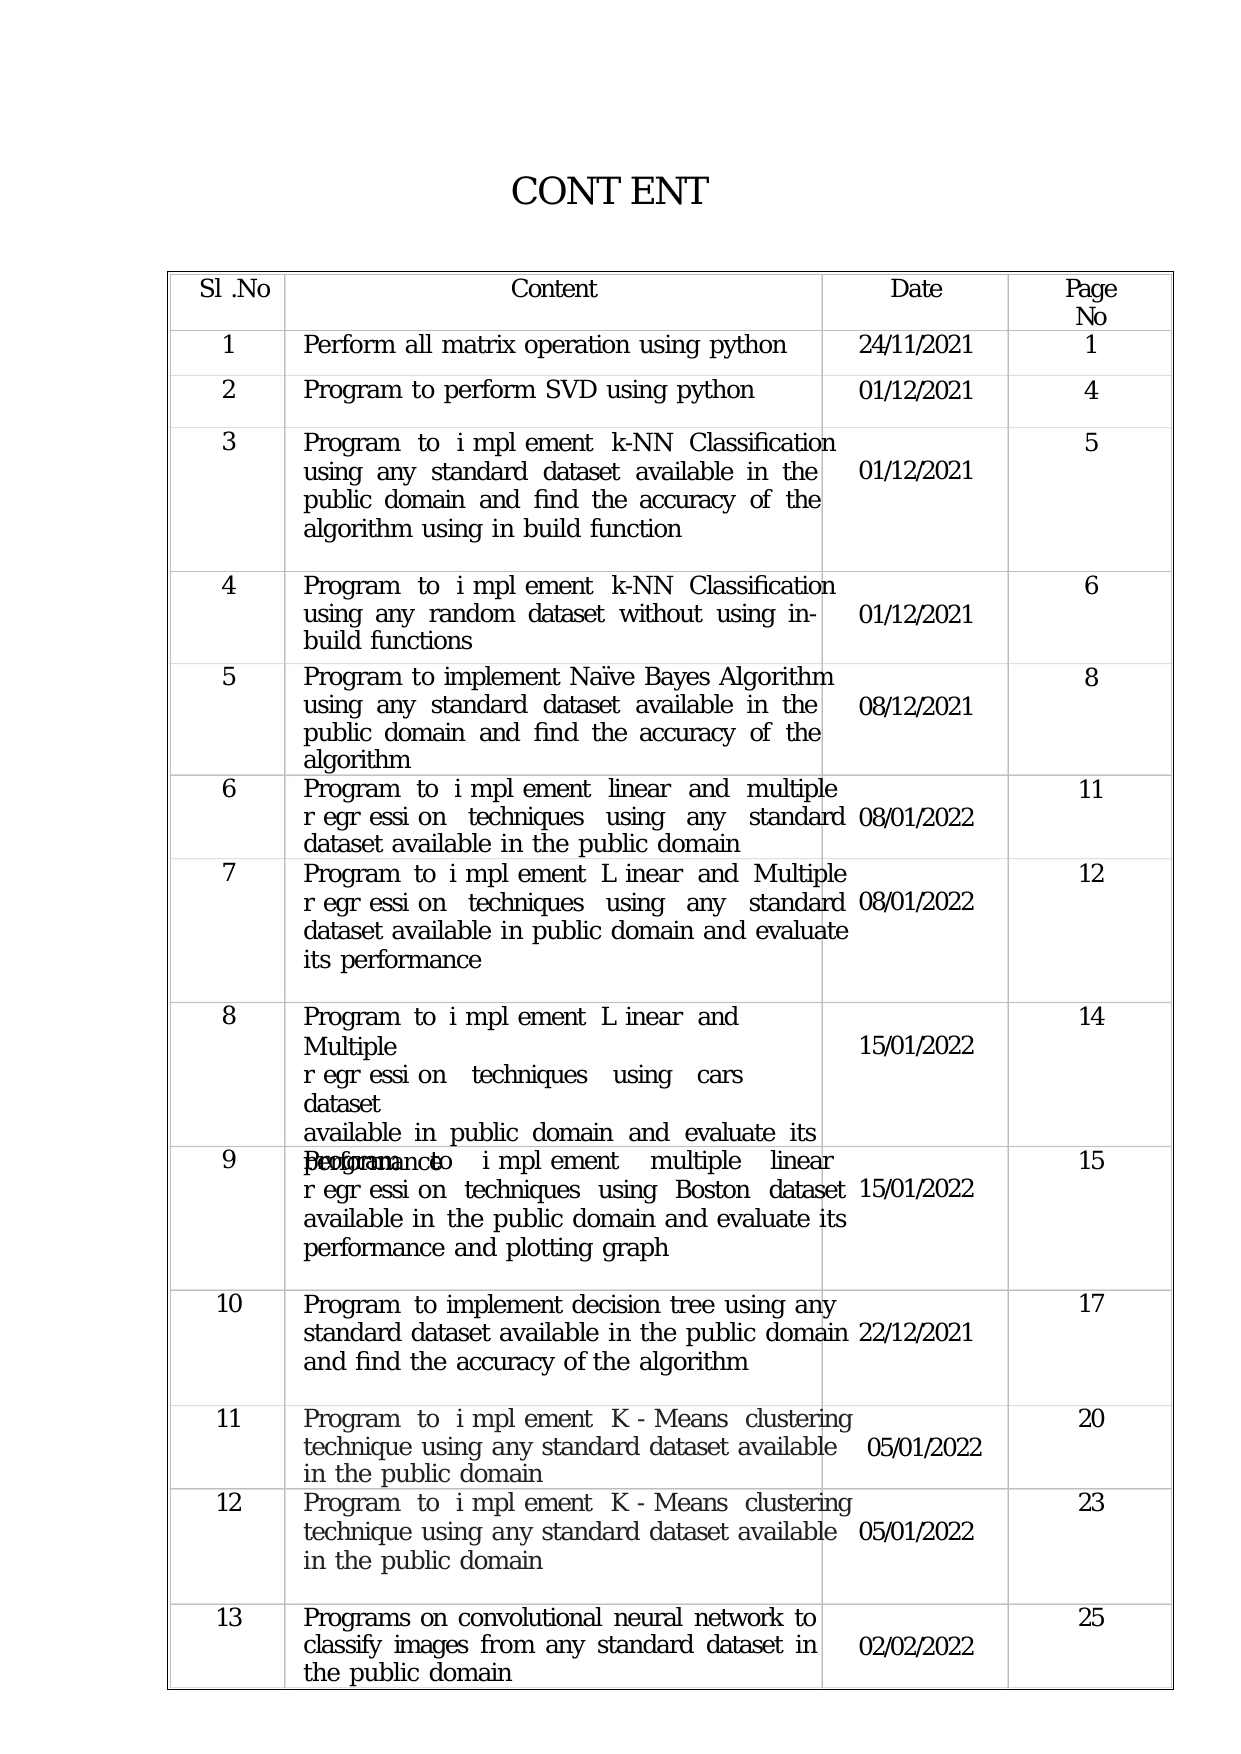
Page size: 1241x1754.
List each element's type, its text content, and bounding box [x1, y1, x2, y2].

text r egr essi on techniques using cars dataset [303, 1061, 834, 1118]
text 8 [1083, 663, 1124, 692]
text 11 [215, 1404, 272, 1433]
text and find the accuracy of the algorithm [303, 1348, 884, 1376]
text 08/01/2022 [858, 803, 1027, 833]
text 12 [1077, 859, 1134, 888]
text 11 [1077, 775, 1134, 804]
text 4 [1083, 376, 1124, 405]
text available in public domain and evaluate its [303, 1118, 834, 1146]
text Program to i mpl ement multiple linear [303, 1146, 864, 1175]
text Program to i mpl ement K - Means clustering [303, 1489, 888, 1518]
text Program to i mpl ement L inear and Multiple [303, 859, 886, 888]
text r egr essi on techniques using any standard [303, 803, 858, 831]
text 20 [1077, 1405, 1134, 1434]
text 17 [1077, 1290, 1134, 1319]
text 24/11/2021 [858, 331, 1027, 360]
text technique using any standard dataset available [303, 1433, 866, 1461]
text 5 [1083, 428, 1124, 457]
text 05/01/2022 [866, 1433, 1027, 1462]
text r egr essi on techniques using any standard [303, 888, 886, 917]
text 15/01/2022 [858, 1031, 1027, 1060]
text Program to perform SVD using python [303, 375, 823, 404]
text 01/12/2021 [858, 600, 1027, 629]
text Programs on convolutional neural network to [303, 1603, 864, 1632]
text 01/12/2021 [858, 456, 1027, 486]
text performance and plotting graph [303, 1233, 864, 1262]
text classify images from any standard dataset in [303, 1632, 858, 1659]
text standard dataset available in the public domain [303, 1319, 884, 1348]
text its performance [303, 946, 886, 974]
text Program to i mpl ement linear and multiple [303, 774, 886, 803]
text using any random dataset without using in- [303, 600, 837, 628]
text 01/12/2021 [858, 376, 1027, 405]
text 13 [215, 1603, 272, 1632]
text Page [1064, 274, 1152, 303]
text build functions [303, 628, 837, 655]
text Program to i mpl ement L inear and Multiple [303, 1003, 834, 1061]
text 25 [1077, 1603, 1134, 1632]
text Program to i mpl ement K - Means clustering [303, 1404, 888, 1433]
text available in the public domain and evaluate its [303, 1204, 864, 1233]
text in the public domain [303, 1461, 888, 1488]
text r egr essi on techniques using Boston dataset [303, 1175, 864, 1204]
text 15 [1077, 1146, 1134, 1175]
text Program to implement decision tree using any [303, 1290, 884, 1319]
text 4 [221, 571, 262, 600]
text CONT ENT [510, 169, 738, 213]
text Program to implement Naïve Bayes Algorithm [303, 663, 874, 692]
text Program to i mpl ement k-NN Classification [303, 428, 837, 457]
text 14 [1077, 1002, 1134, 1031]
text public domain and find the accuracy of the [303, 719, 874, 747]
text 02/02/2022 [858, 1632, 1027, 1661]
text 8 [221, 1002, 262, 1031]
text 6 [1083, 572, 1124, 601]
text dataset available in public domain and evaluate [303, 917, 886, 946]
text Perform all matrix operation using python [303, 330, 823, 359]
text algorithm [303, 747, 874, 774]
text Content [510, 274, 637, 303]
text 7 [221, 858, 262, 887]
text using any standard dataset available in the [303, 692, 874, 719]
text 15/01/2022 [864, 1174, 1027, 1204]
picture [168, 272, 1173, 1689]
text public domain and find the accuracy of the [303, 486, 837, 515]
text 05/01/2022 [858, 1517, 1027, 1546]
text Program to i mpl ement k-NN Classification [303, 571, 837, 600]
text 08/01/2022 [858, 887, 1027, 916]
text 6 [221, 774, 262, 803]
text algorithm using in build function [303, 515, 837, 544]
text 1 [1083, 331, 1152, 360]
text 3 [221, 427, 262, 456]
text Sl .No [199, 274, 294, 303]
text using any standard dataset available in the [303, 457, 837, 486]
text technique using any standard dataset available [303, 1518, 858, 1546]
text Date [890, 274, 975, 303]
text 1 [221, 330, 262, 359]
text 08/12/2021 [874, 692, 1027, 721]
text 10 [215, 1289, 272, 1318]
text No [1075, 303, 1152, 331]
text 9 [221, 1145, 262, 1174]
text 12 [215, 1488, 272, 1517]
text 22/12/2021 [884, 1318, 1027, 1347]
text 5 [221, 662, 262, 692]
text dataset available in the public domain [303, 831, 886, 858]
text 2 [221, 375, 262, 404]
text 23 [1077, 1488, 1134, 1517]
text in the public domain [303, 1546, 888, 1575]
text the public domain [303, 1659, 864, 1687]
